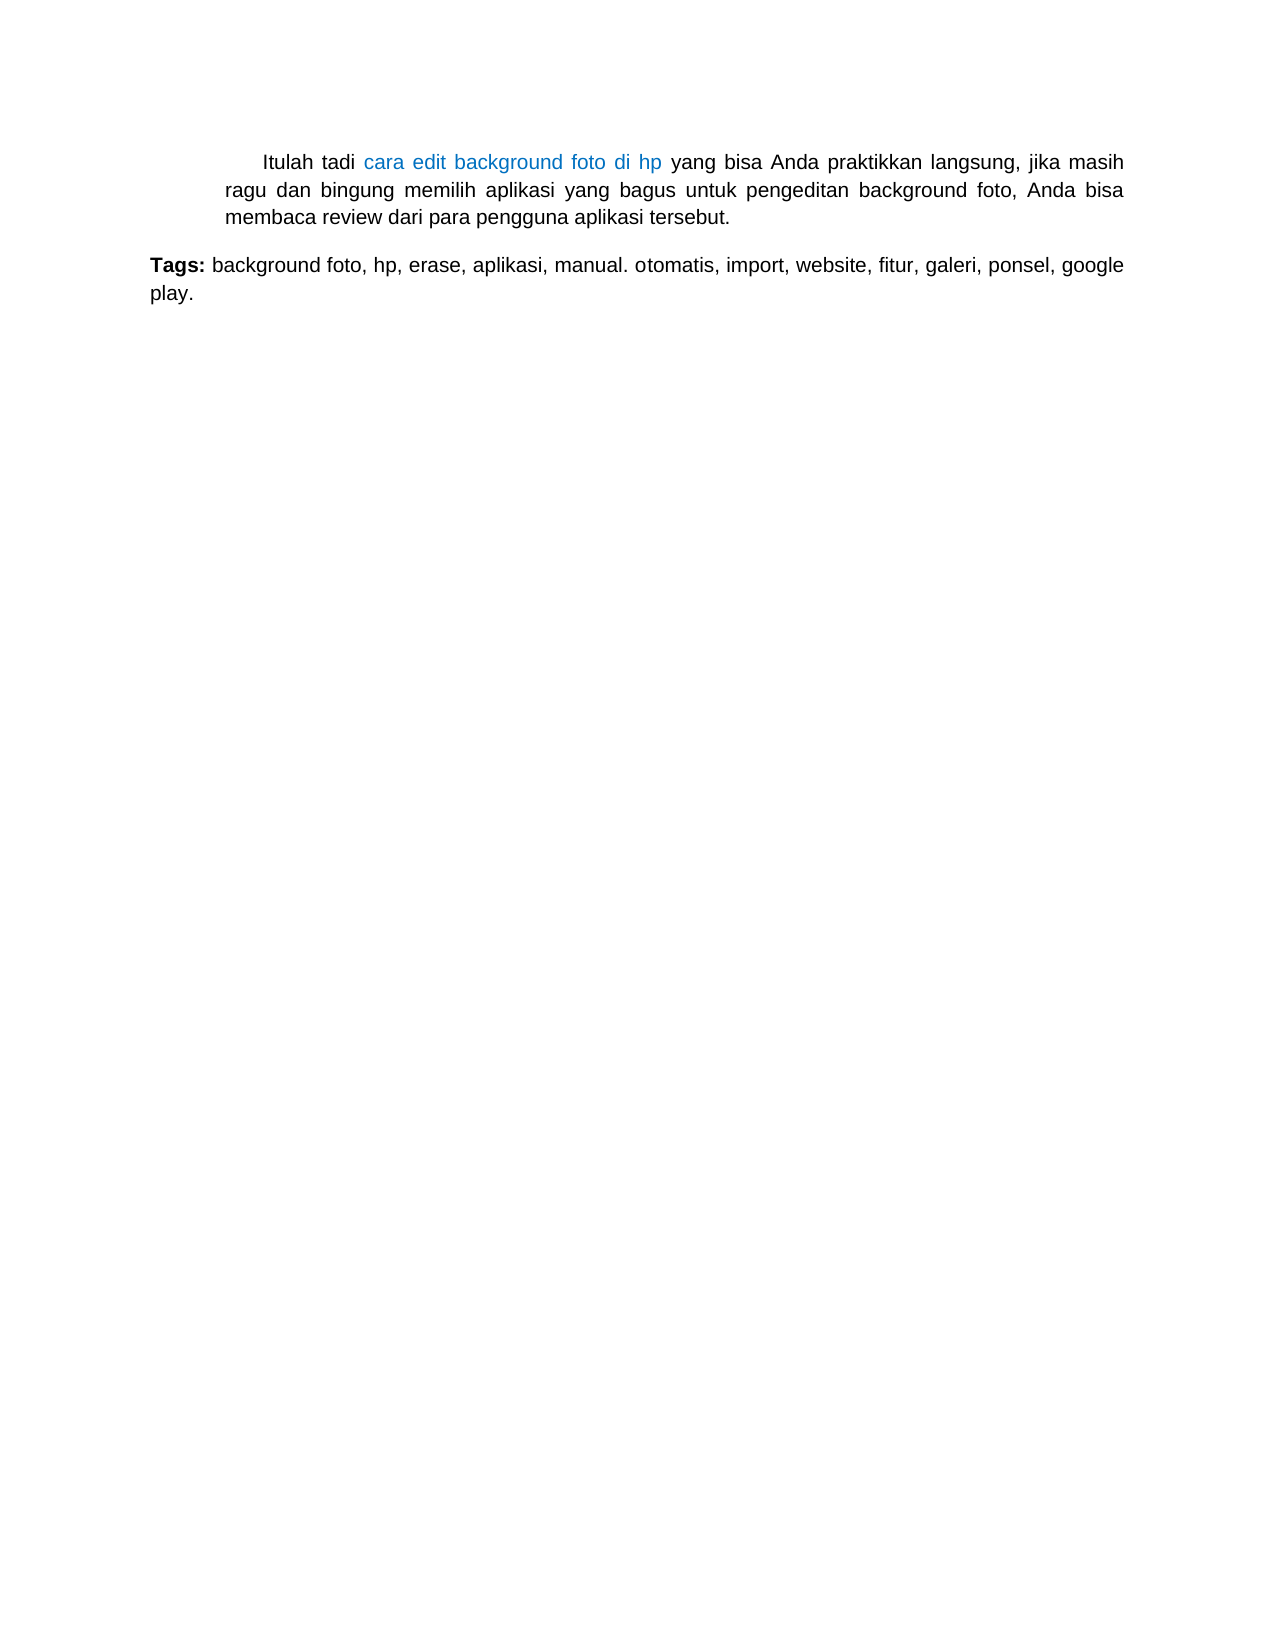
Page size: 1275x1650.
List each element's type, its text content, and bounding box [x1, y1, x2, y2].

text Itulah tadi cara edit background foto di hp yang bisa Anda praktikkan langsung, jika masih ragu dan bingung memilih aplikasi yang bagus untuk pengeditan background foto, Anda bisa membaca review dari para pengguna aplikasi tersebut. [225, 150, 1125, 229]
text Tags: background foto, hp, erase, aplikasi, manual. otomatis, import, website, fitur, galeri, ponsel, google play. [150, 253, 1125, 305]
